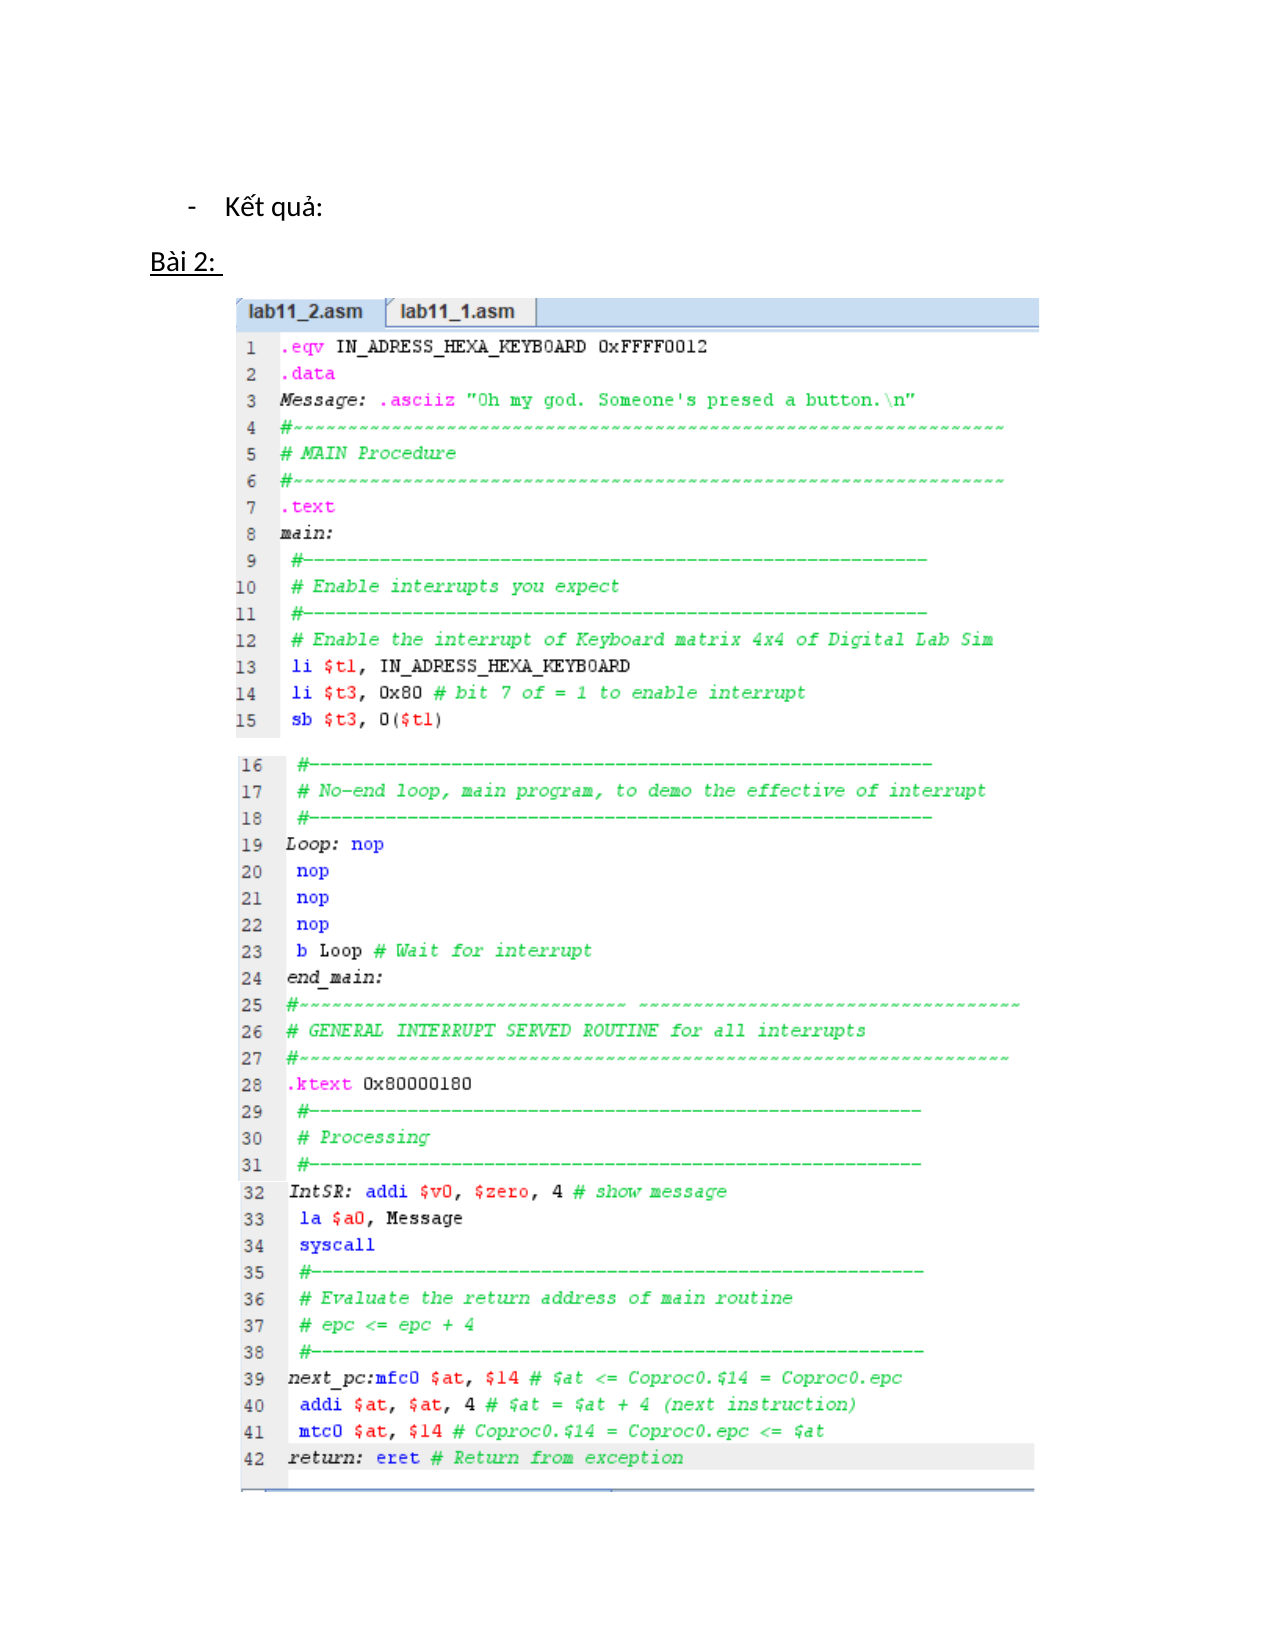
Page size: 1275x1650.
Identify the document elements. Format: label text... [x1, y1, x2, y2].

list Kết quả: [187, 188, 1125, 224]
text Bài 2: [150, 243, 1125, 279]
picture [238, 756, 1037, 1181]
picture [240, 1182, 1035, 1492]
picture [236, 298, 1040, 738]
